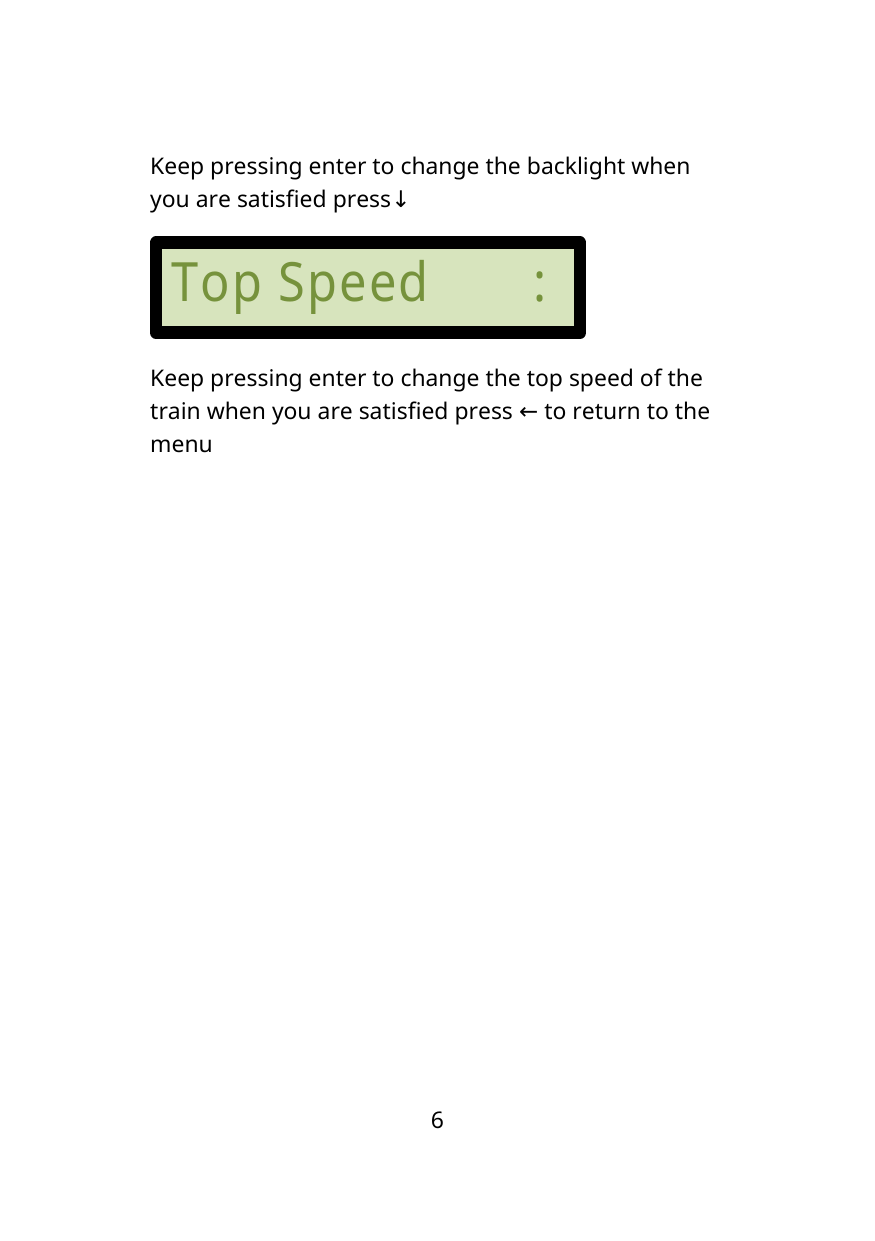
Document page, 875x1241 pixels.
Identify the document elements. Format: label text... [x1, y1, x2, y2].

text Keep pressing enter to change the top speed of the train when you are satisfied press ← to return to the menu [150, 362, 724, 459]
text Keep pressing enter to change the backlight when you are satisfied press↓ [150, 150, 724, 214]
